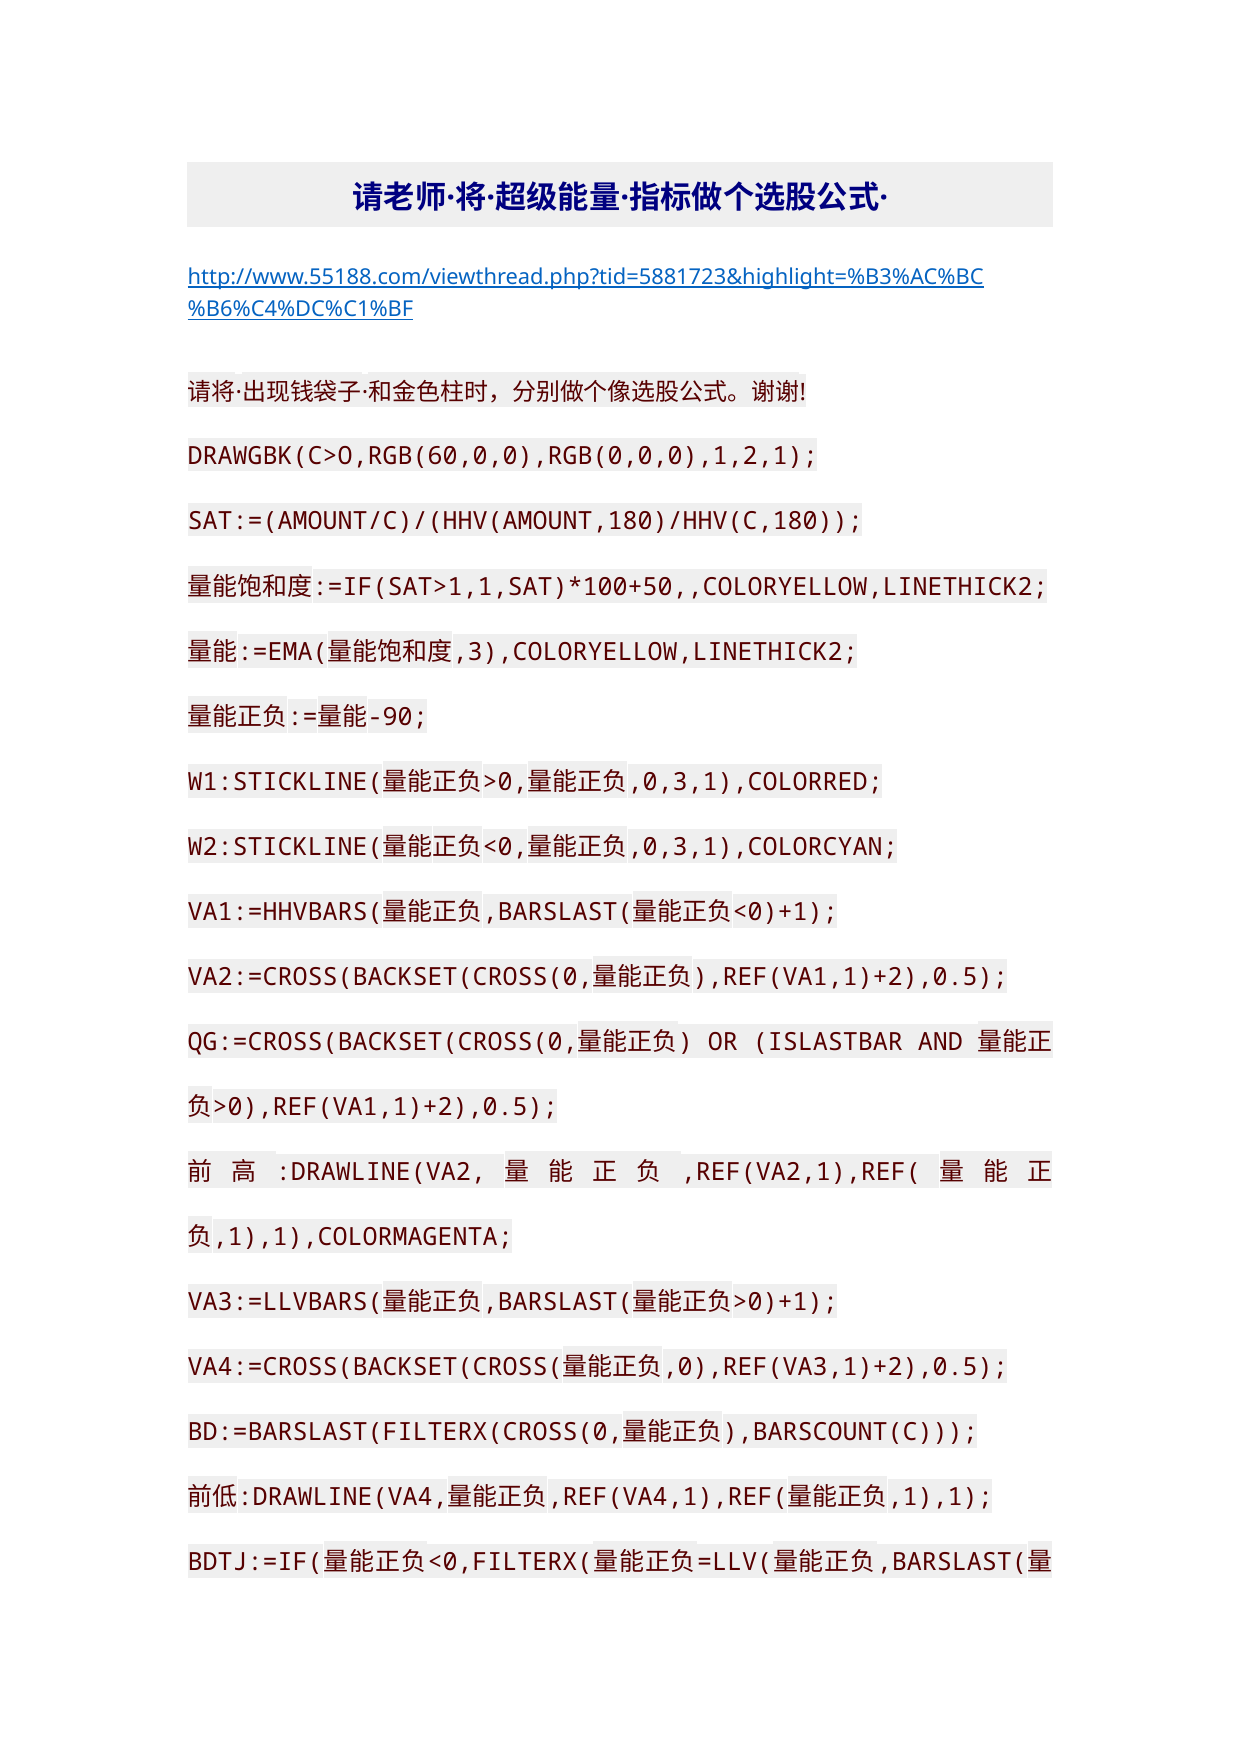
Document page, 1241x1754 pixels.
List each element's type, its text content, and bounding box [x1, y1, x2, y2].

text http://www.55188.com/viewthread.php?tid=5881723&highlight=%B3%AC%BC%B6%C4%DC%C1%BF [187, 259, 1053, 324]
text 请老师·将·超级能量·指标做个选股公式· [187, 162, 1053, 227]
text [187, 357, 1053, 1592]
